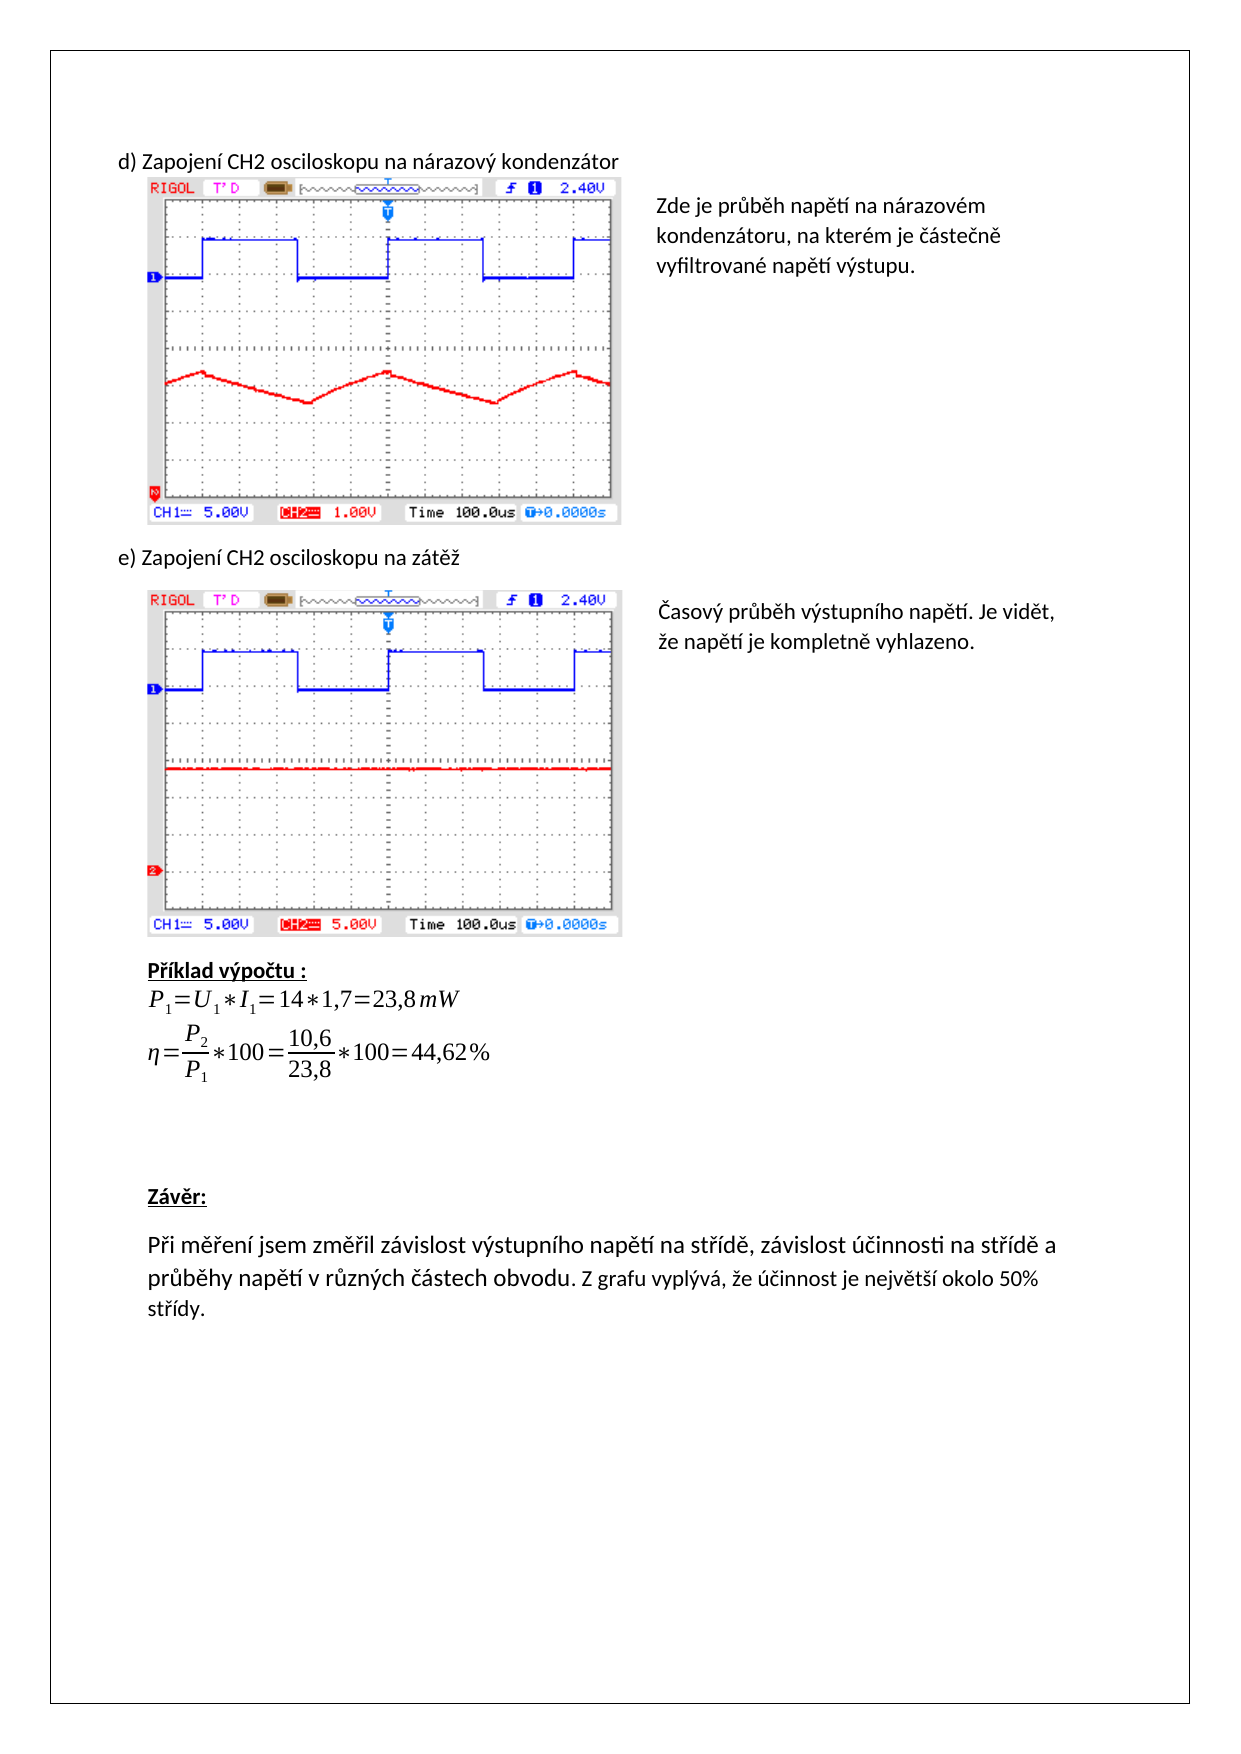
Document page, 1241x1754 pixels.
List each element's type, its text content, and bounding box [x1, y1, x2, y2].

picture [147, 177, 622, 525]
picture [147, 590, 623, 937]
text Závěr: [147, 1182, 1093, 1210]
text e) Zapojení CH2 osciloskopu na zátěž [118, 543, 1093, 571]
text Příklad výpočtu : [147, 956, 1093, 984]
text Při měření jsem změřil závislost výstupního napětí na střídě, závislost účinnosti na střídě a průběhy napětí v různých částech obvodu. Z grafu vyplývá, že účinnost je největší okolo 50% střídy. [147, 1229, 1093, 1322]
